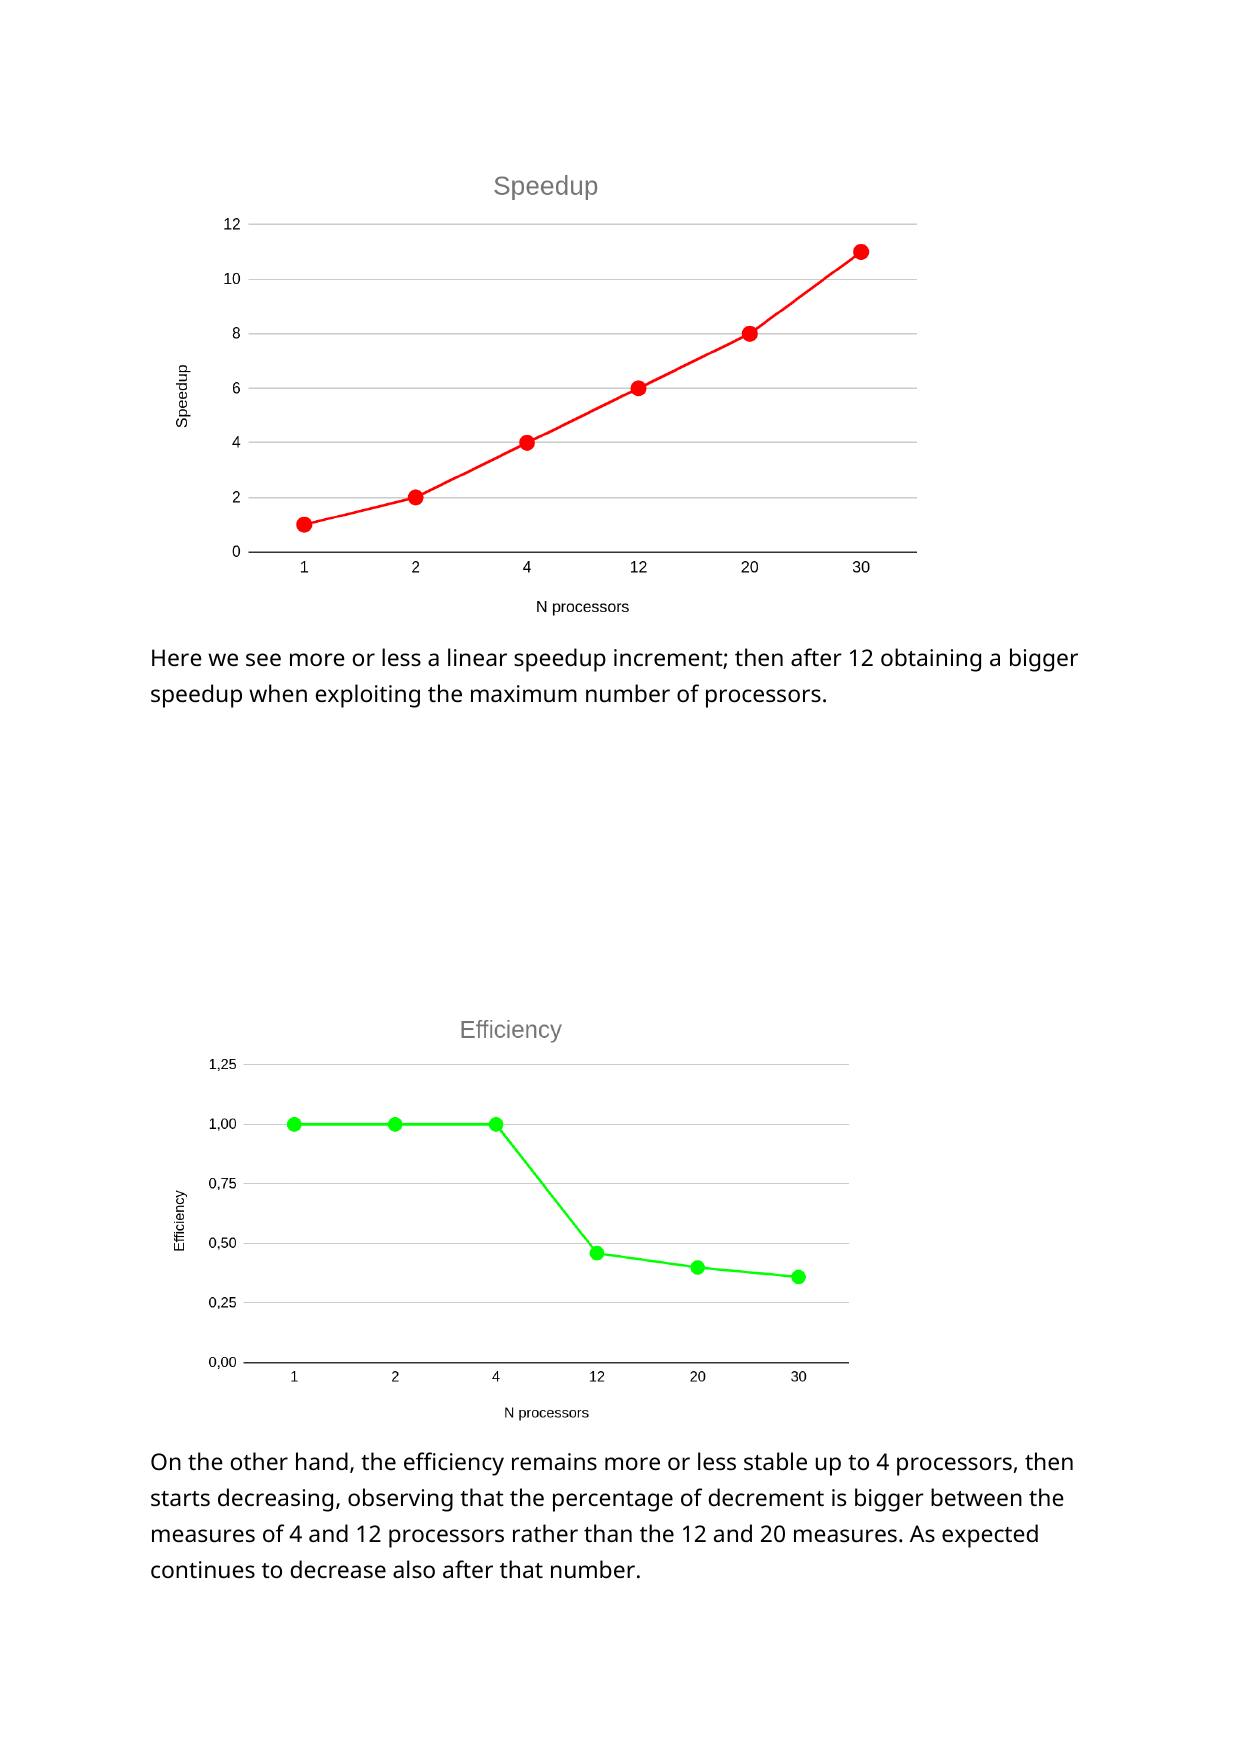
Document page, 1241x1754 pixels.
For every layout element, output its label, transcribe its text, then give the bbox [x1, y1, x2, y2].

picture [150, 996, 871, 1442]
text Here we see more or less a linear speedup increment; then after 12 obtaining a bigger speedup when exploiting the maximum number of processors. [150, 642, 1090, 709]
picture [150, 150, 941, 639]
text On the other hand, the efficiency remains more or less stable up to 4 processors, then starts decreasing, observing that the percentage of decrement is bigger between the measures of 4 and 12 processors rather than the 12 and 20 measures. As expected continues to decrease also after that number. [150, 1446, 1090, 1585]
